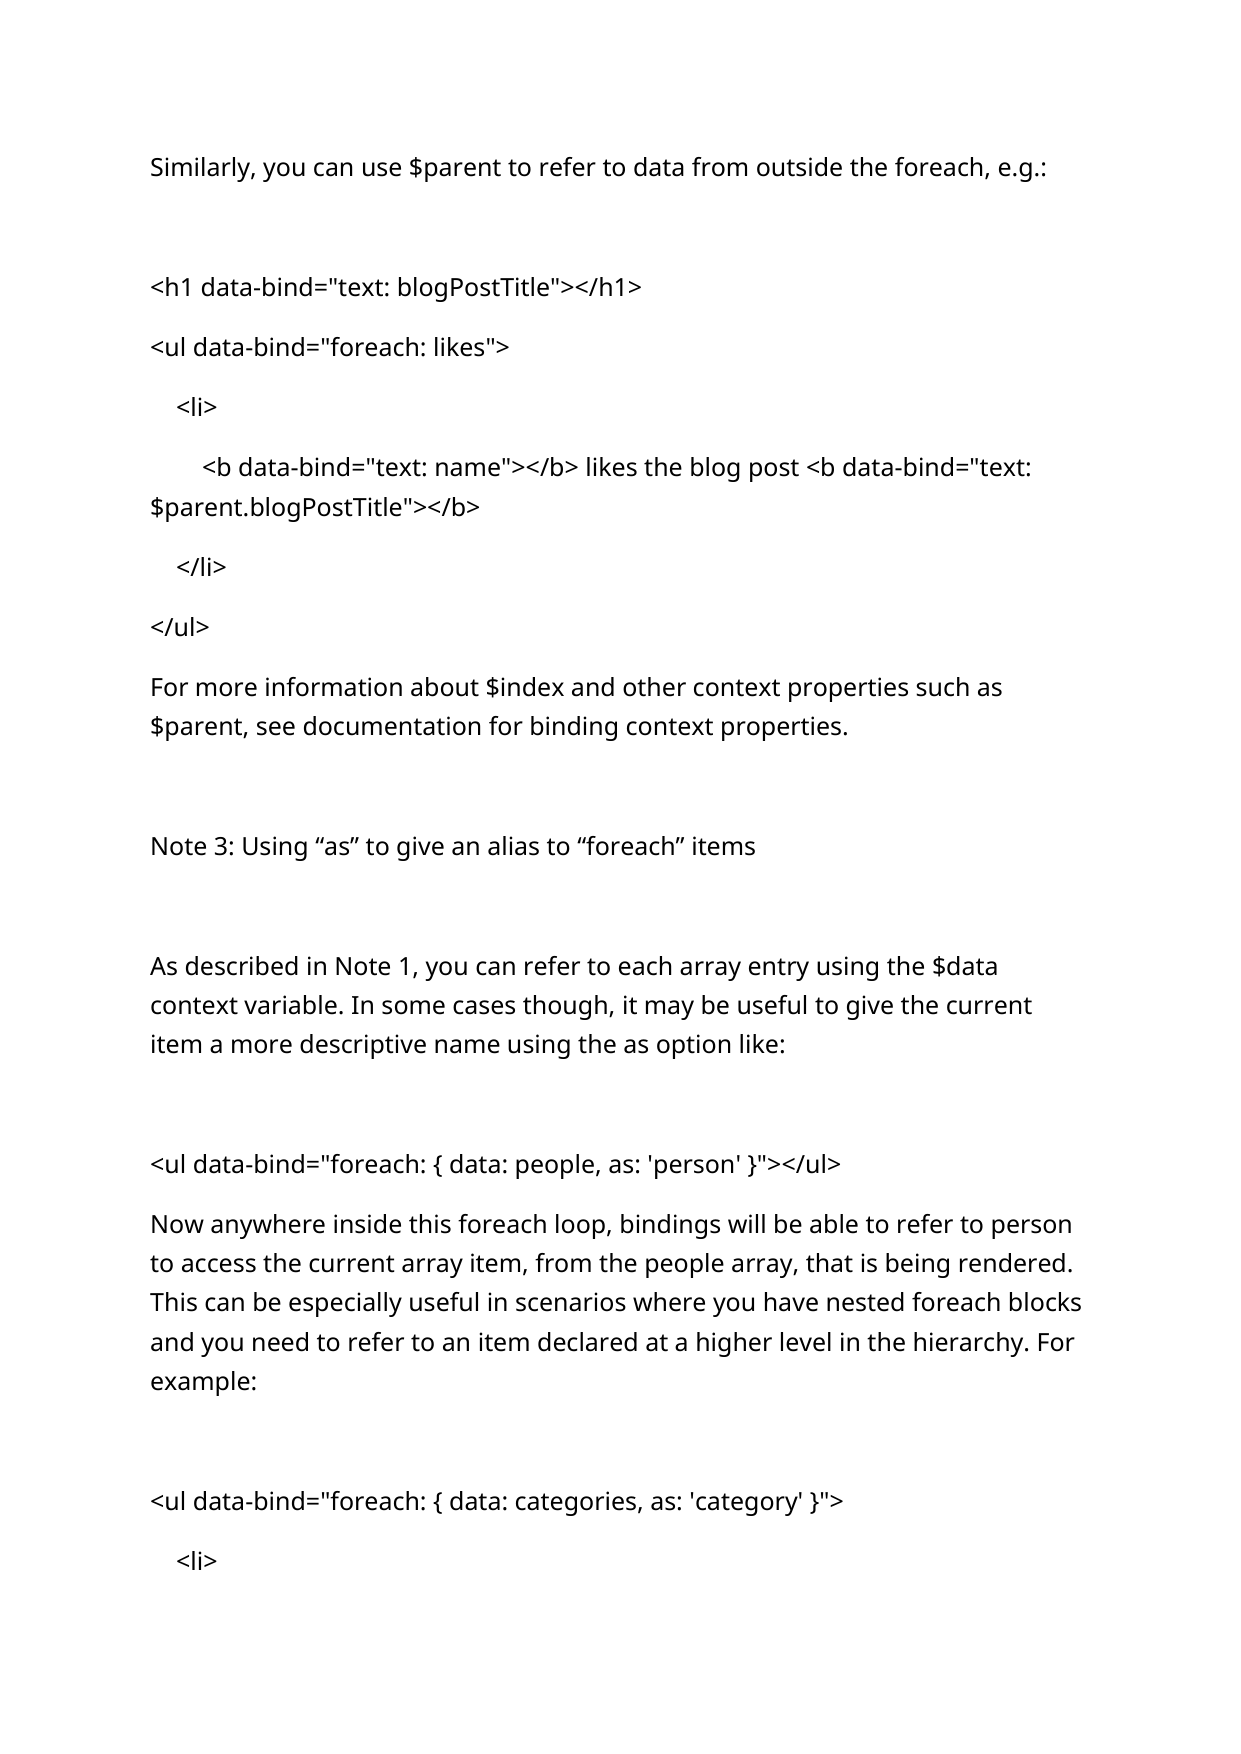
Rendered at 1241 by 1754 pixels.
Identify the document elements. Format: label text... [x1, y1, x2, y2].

text Now anywhere inside this foreach loop, bindings will be able to refer to person to access the current array item, from the people array, that is being rendered. This can be especially useful in scenarios where you have nested foreach blocks and you need to refer to an item declared at a higher level in the hierarchy. For example: [150, 1207, 1090, 1397]
text <b data-bind="text: name"></b> likes the blog post <b data-bind="text: $parent.blogPostTitle"></b> [150, 450, 1090, 523]
text For more information about $index and other context properties such as $parent, see documentation for binding context properties. [150, 669, 1090, 742]
text <li> [150, 390, 1090, 424]
text Note 3: Using “as” to give an alias to “foreach” items [150, 828, 1090, 862]
text Similarly, you can use $parent to refer to data from outside the foreach, e.g.: [150, 150, 1090, 184]
text </li> [150, 549, 1090, 583]
text <li> [150, 1543, 1090, 1577]
text <ul data-bind="foreach: likes"> [150, 330, 1090, 364]
text As described in Note 1, you can refer to each array entry using the $data context variable. In some cases though, it may be useful to give the current item a more descriptive name using the as option like: [150, 948, 1090, 1061]
text </ul> [150, 609, 1090, 643]
text <h1 data-bind="text: blogPostTitle"></h1> [150, 270, 1090, 304]
text <ul data-bind="foreach: { data: people, as: 'person' }"></ul> [150, 1147, 1090, 1181]
text <ul data-bind="foreach: { data: categories, as: 'category' }"> [150, 1483, 1090, 1517]
